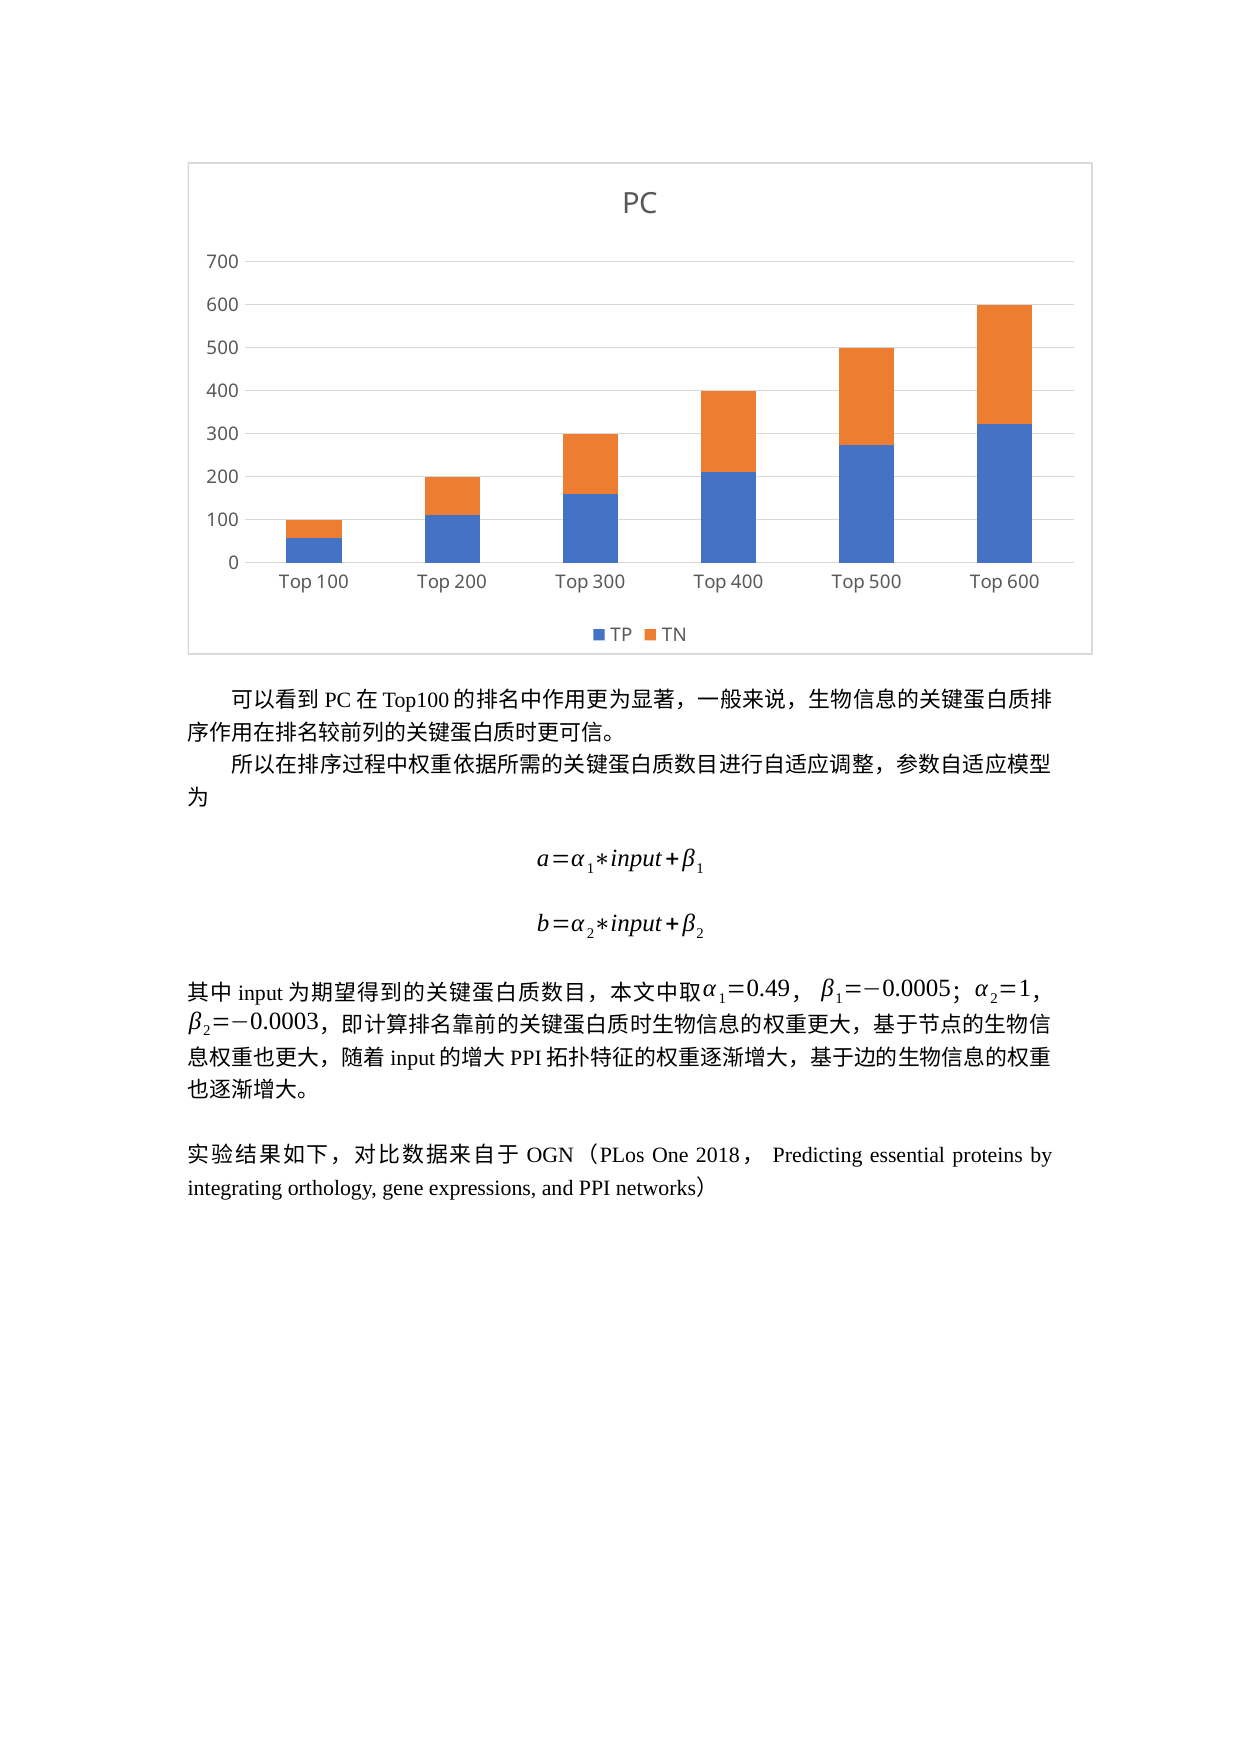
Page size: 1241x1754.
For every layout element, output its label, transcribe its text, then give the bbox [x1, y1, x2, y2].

text 其中input为期望得到的关键蛋白质数目，本文中取， ；， ，即计算排名靠前的关键蛋白质时生物信息的权重更大，基于节点的生物信息权重也更大，随着input的增大PPI拓扑特征的权重逐渐增大，基于边的生物信息的权重也逐渐增大。 [187, 974, 1053, 1104]
text 实验结果如下，对比数据来自于OGN（PLos One 2018， Predicting essential proteins by integrating orthology, gene expressions, and PPI networks） [187, 1137, 1053, 1202]
text 可以看到PC在Top100的排名中作用更为显著，一般来说，生物信息的关键蛋白质排序作用在排名较前列的关键蛋白质时更可信。 [187, 682, 1053, 747]
text 所以在排序过程中权重依据所需的关键蛋白质数目进行自适应调整，参数自适应模型为 [187, 747, 1053, 812]
